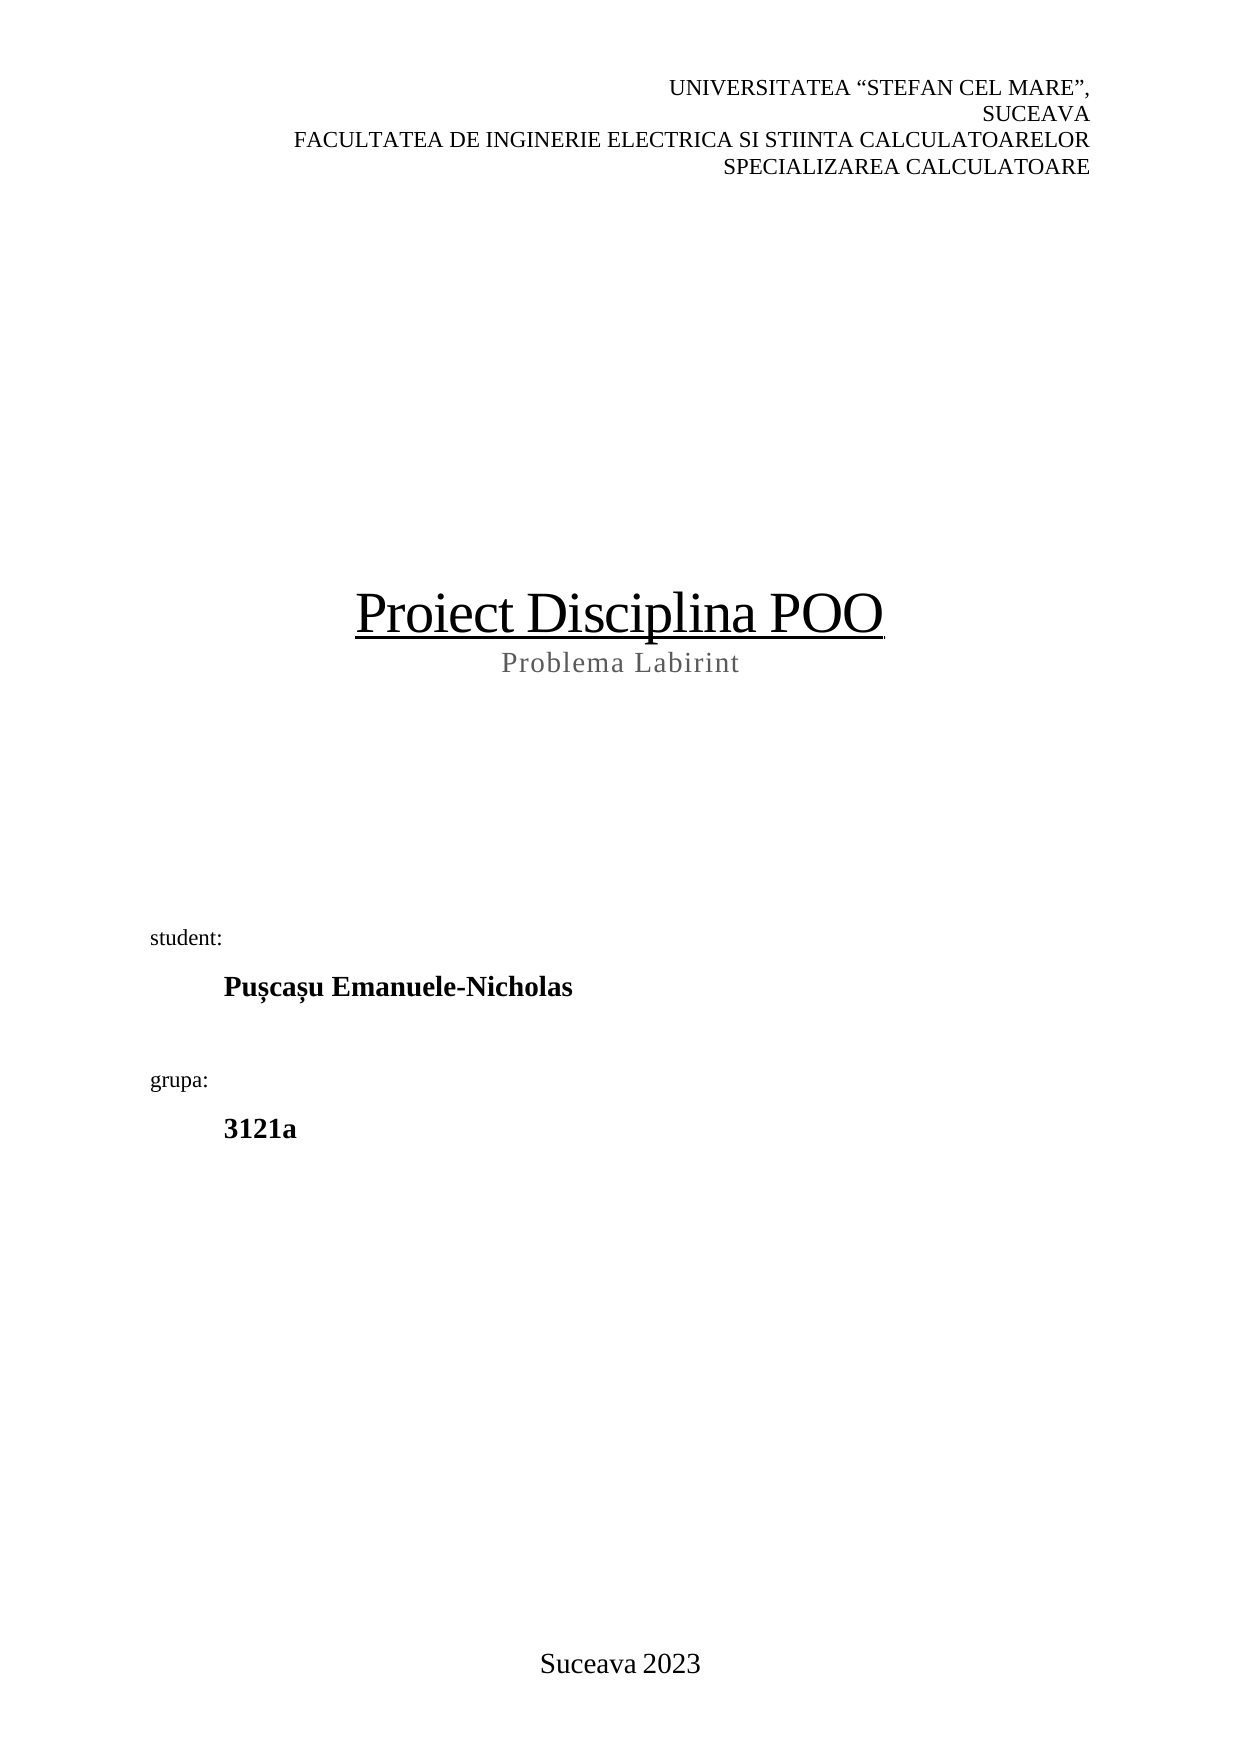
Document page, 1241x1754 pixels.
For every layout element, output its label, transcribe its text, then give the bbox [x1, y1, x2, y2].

subtitle Problema Labirint [150, 645, 1090, 679]
text student: [150, 923, 1090, 950]
text Pușcașu Emanuele-Nicholas [150, 969, 1090, 1002]
text grupa: [150, 1067, 1090, 1093]
text 3121a [150, 1112, 1090, 1145]
title Proiect Disciplina POO [150, 578, 1090, 645]
